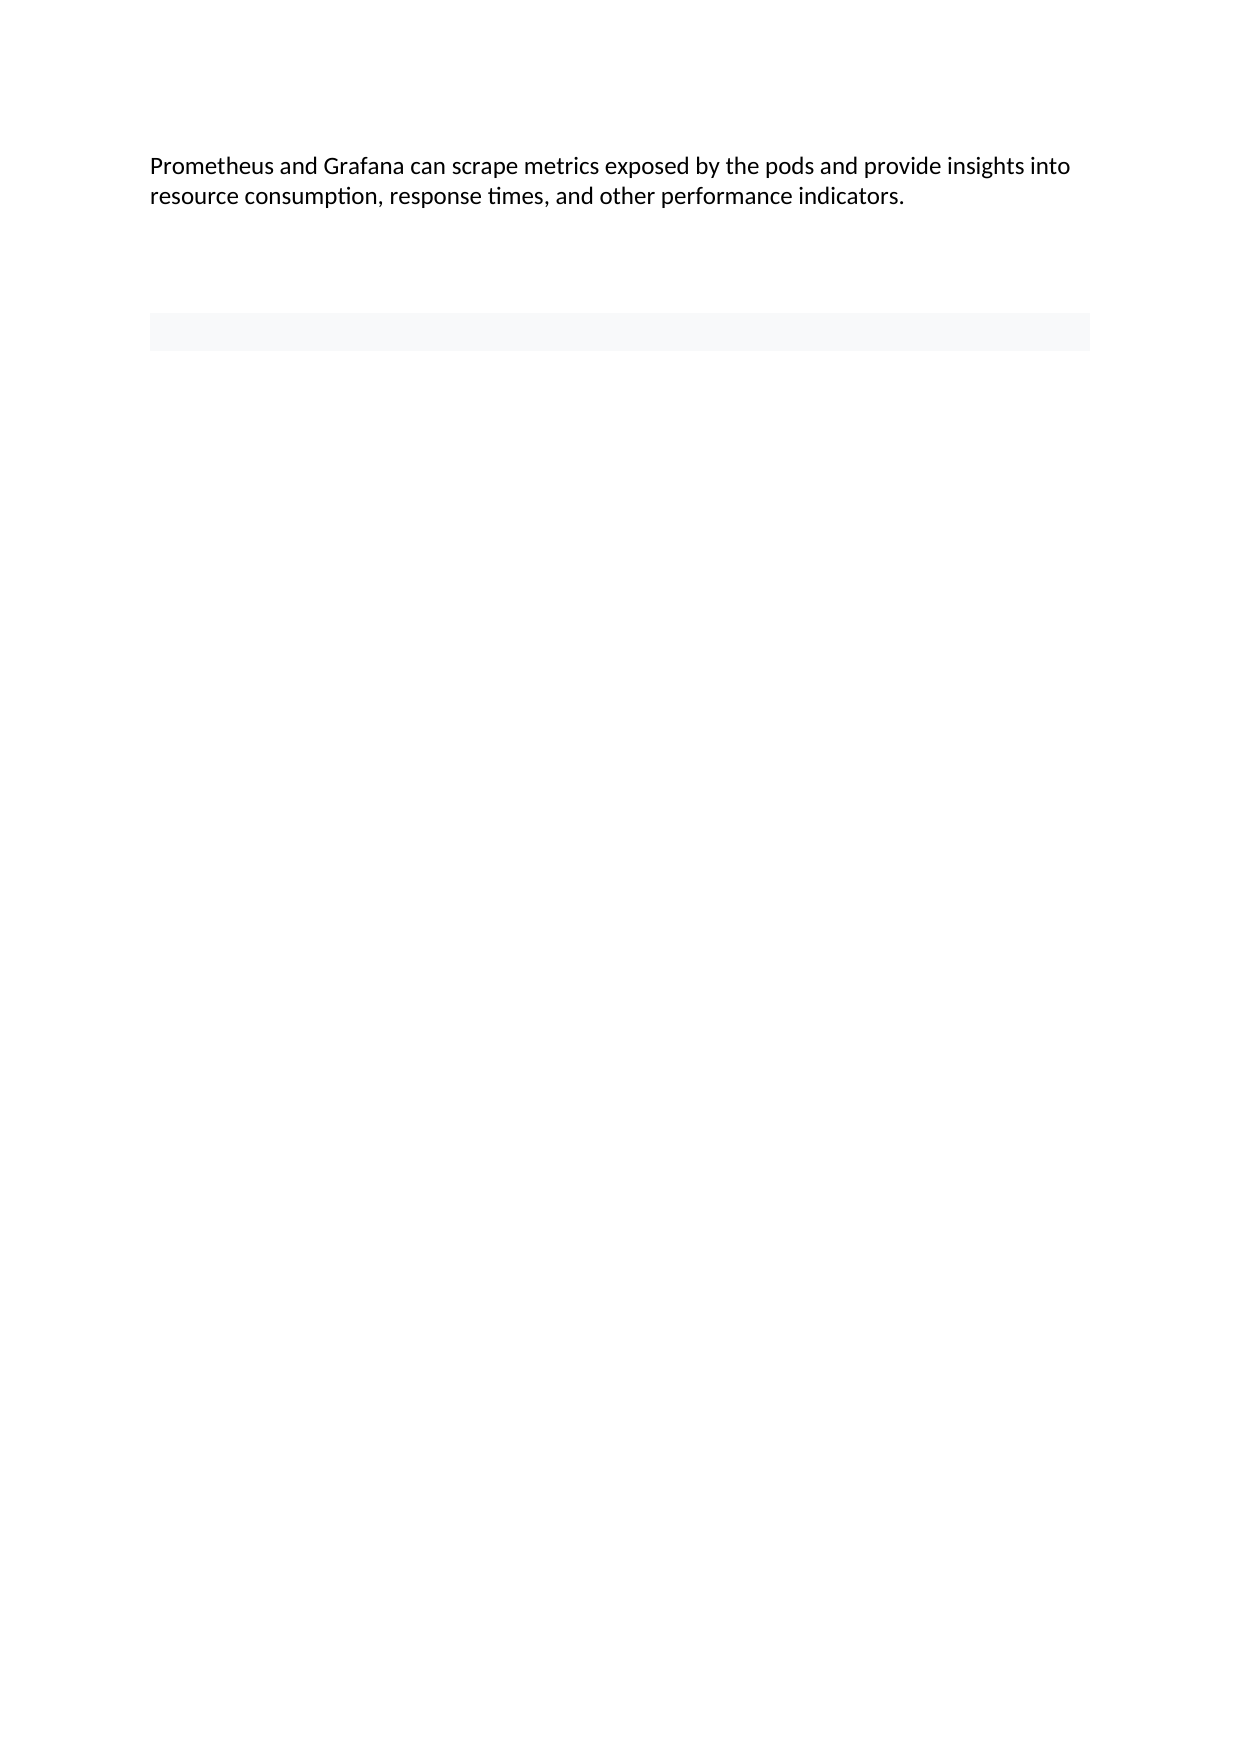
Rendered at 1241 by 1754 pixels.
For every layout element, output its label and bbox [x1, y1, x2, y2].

text [150, 150, 1090, 211]
